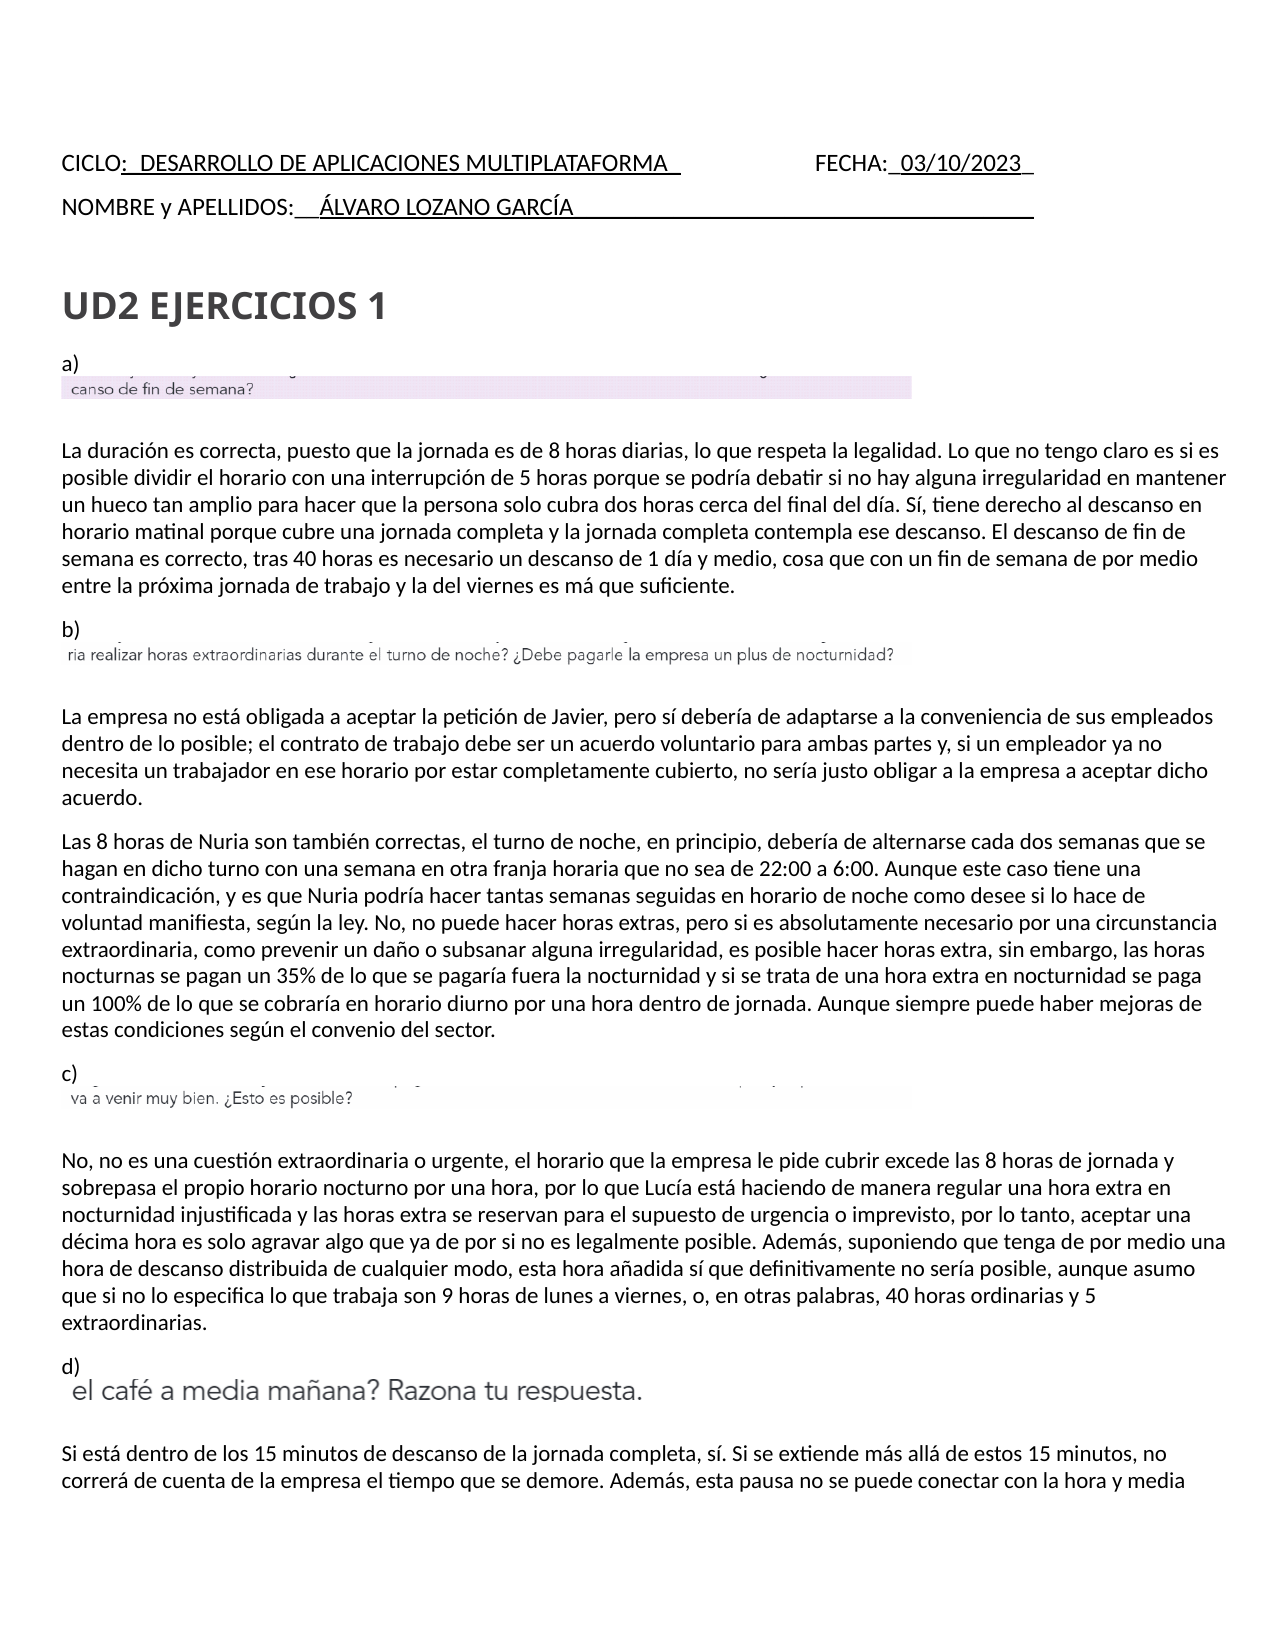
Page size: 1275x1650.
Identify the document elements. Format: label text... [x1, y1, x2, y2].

text a) [61, 350, 1228, 377]
text Las 8 horas de Nuria son también correctas, el turno de noche, en principio, debería de alternarse cada dos semanas que se hagan en dicho turno con una semana en otra franja horaria que no sea de 22:00 a 6:00. Aunque este caso tiene una contraindicación, y es que Nuria podría hacer tantas semanas seguidas en horario de noche como desee si lo hace de voluntad manifiesta, según la ley. No, no puede hacer horas extras, pero si es absolutamente necesario por una circunstancia extraordinaria, como prevenir un daño o subsanar alguna irregularidad, es posible hacer horas extra, sin embargo, las horas nocturnas se pagan un 35% de lo que se pagaría fuera la nocturnidad y si se trata de una hora extra en nocturnidad se paga un 100% de lo que se cobraría en horario diurno por una hora dentro de jornada. Aunque siempre puede haber mejoras de estas condiciones según el convenio del sector. [61, 827, 1228, 1043]
text c) [61, 1060, 1228, 1087]
text La empresa no está obligada a aceptar la petición de Javier, pero sí debería de adaptarse a la conveniencia de sus empleados dentro de lo posible; el contrato de trabajo debe ser un acuerdo voluntario para ambas partes y, si un empleador ya no necesita un trabajador en ese horario por estar completamente cubierto, no sería justo obligar a la empresa a aceptar dicho acuerdo. [61, 703, 1228, 811]
text No, no es una cuestión extraordinaria o urgente, el horario que la empresa le pide cubrir excede las 8 horas de jornada y sobrepasa el propio horario nocturno por una hora, por lo que Lucía está haciendo de manera regular una hora extra en nocturnidad injustificada y las horas extra se reservan para el supuesto de urgencia o imprevisto, por lo tanto, aceptar una décima hora es solo agravar algo que ya de por si no es legalmente posible. Además, suponiendo que tenga de por medio una hora de descanso distribuida de cualquier modo, esta hora añadida sí que definitivamente no sería posible, aunque asumo que si no lo especifica lo que trabaja son 9 horas de lunes a viernes, o, en otras palabras, 40 horas ordinarias y 5 extraordinarias. [61, 1147, 1228, 1336]
text CICLO:_DESARROLLO DE APLICACIONES MULTIPLATAFORMA_ FECHA:_03/10/2023_ [61, 150, 1228, 177]
text b) [61, 616, 1228, 643]
text UD2 EJERCICIOS 1 [61, 300, 175, 325]
text NOMBRE y APELLIDOS:__ÁLVARO LOZANO GARCÍA_____________________________________ [61, 194, 1228, 221]
text d) [61, 1353, 1228, 1380]
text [61, 1440, 1228, 1494]
text La duración es correcta, puesto que la jornada es de 8 horas diarias, lo que respeta la legalidad. Lo que no tengo claro es si es posible dividir el horario con una interrupción de 5 horas porque se podría debatir si no hay alguna irregularidad en mantener un hueco tan amplio para hacer que la persona solo cubra dos horas cerca del final del día. Sí, tiene derecho al descanso en horario matinal porque cubre una jornada completa y la jornada completa contempla ese descanso. El descanso de fin de semana es correcto, tras 40 horas es necesario un descanso de 1 día y medio, cosa que con un fin de semana de por medio entre la próxima jornada de trabajo y la del viernes es má que suficiente. [61, 437, 1228, 599]
text UD2 EJERCICIOS 1 [179, 300, 1228, 325]
